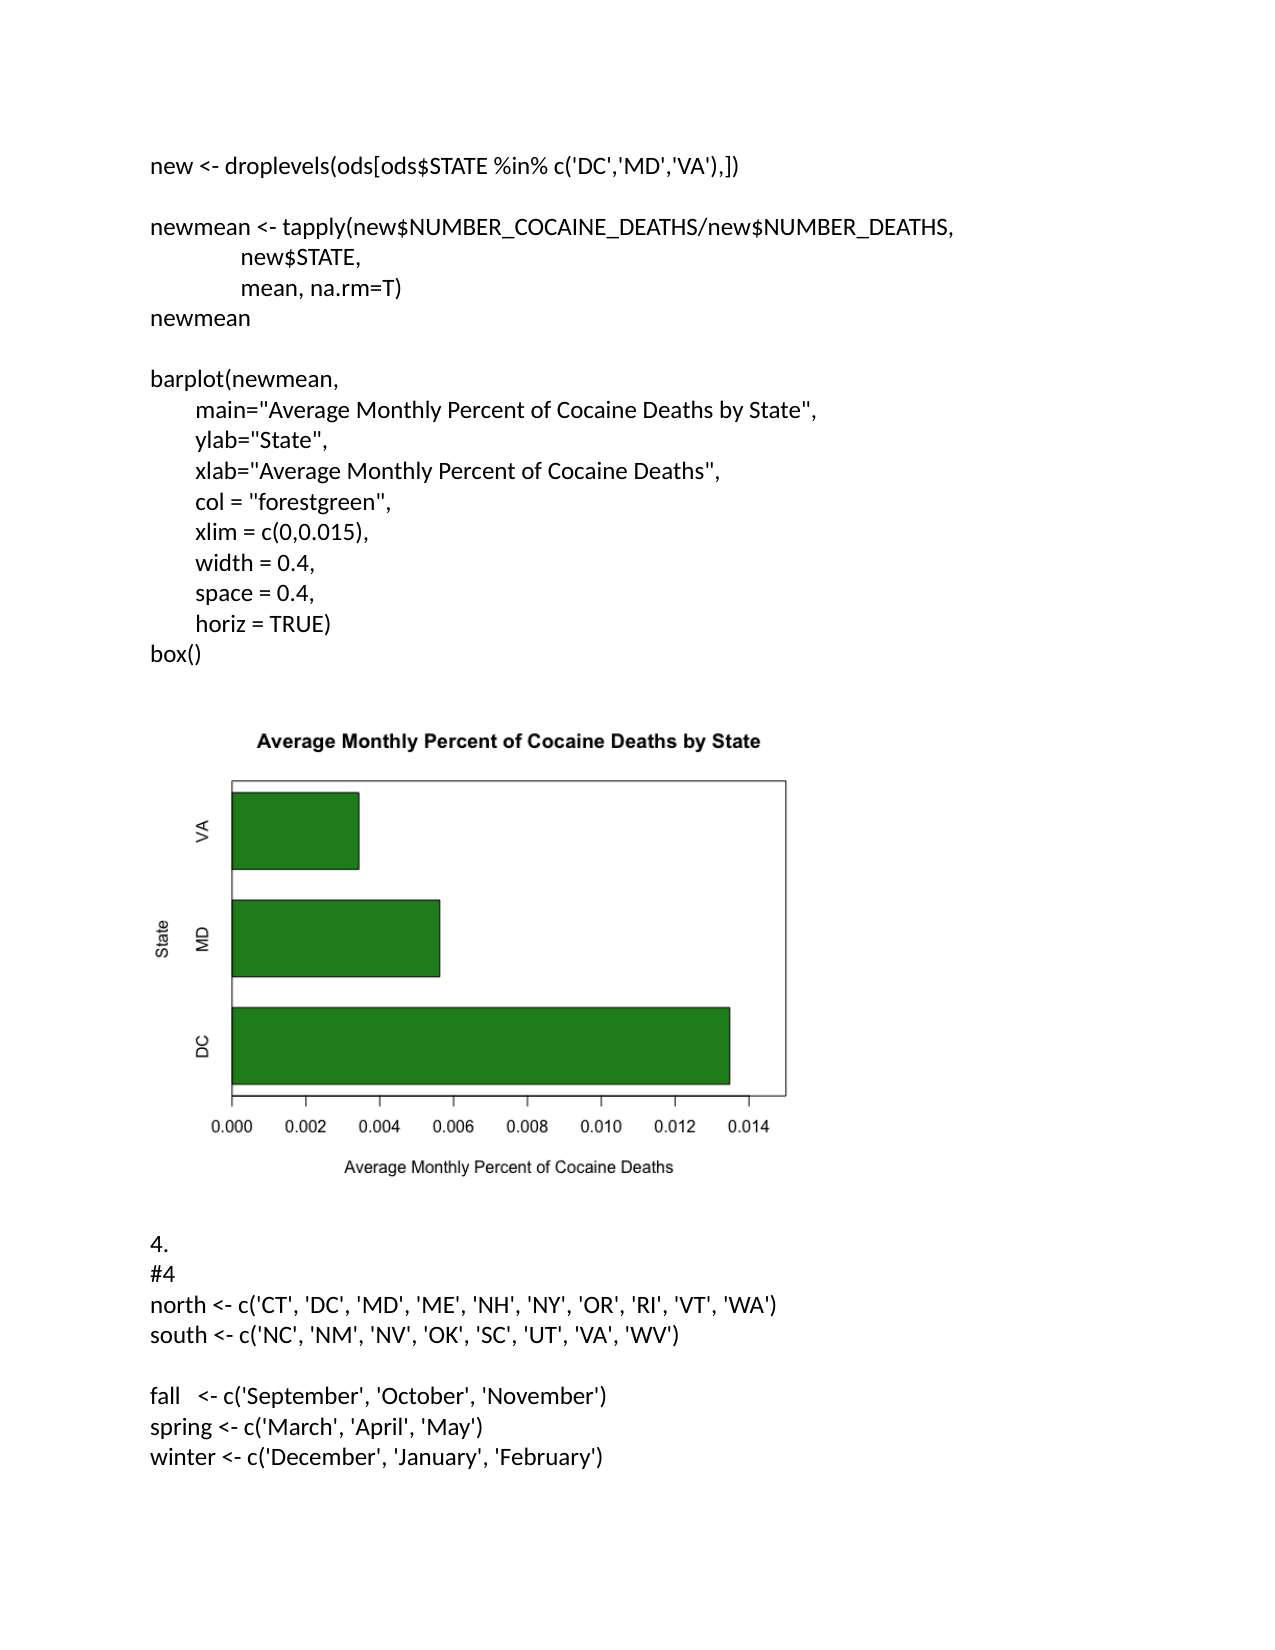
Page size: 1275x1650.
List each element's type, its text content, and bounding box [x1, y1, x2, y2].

text mean, na.rm=T) [150, 272, 1125, 303]
text xlim = c(0,0.015), [150, 516, 1125, 547]
picture [150, 699, 828, 1198]
text space = 0.4, [150, 577, 1125, 608]
text box() [150, 638, 1125, 669]
text xlab="Average Monthly Percent of Cocaine Deaths", [150, 455, 1125, 486]
text north <- c('CT', 'DC', 'MD', 'ME', 'NH', 'NY', 'OR', 'RI', 'VT', 'WA') [150, 1289, 1125, 1319]
text spring <- c('March', 'April', 'May') [150, 1411, 1125, 1441]
text newmean <- tapply(new$NUMBER_COCAINE_DEATHS/new$NUMBER_DEATHS, [150, 211, 1125, 242]
text #4 [150, 1258, 1125, 1289]
text new$STATE, [150, 242, 1125, 272]
text horiz = TRUE) [150, 608, 1125, 638]
text width = 0.4, [150, 547, 1125, 577]
text south <- c('NC', 'NM', 'NV', 'OK', 'SC', 'UT', 'VA', 'WV') [150, 1319, 1125, 1350]
text barplot(newmean, [150, 364, 1125, 394]
text ylab="State", [150, 425, 1125, 455]
text fall <- c('September', 'October', 'November') [150, 1380, 1125, 1411]
text main="Average Monthly Percent of Cocaine Deaths by State", [150, 394, 1125, 425]
text col = "forestgreen", [150, 486, 1125, 516]
text 4. [150, 1228, 1125, 1258]
text new <- droplevels(ods[ods$STATE %in% c('DC','MD','VA'),]) [150, 150, 1125, 181]
text newmean [150, 303, 1125, 333]
text winter <- c('December', 'January', 'February') [150, 1441, 1125, 1472]
